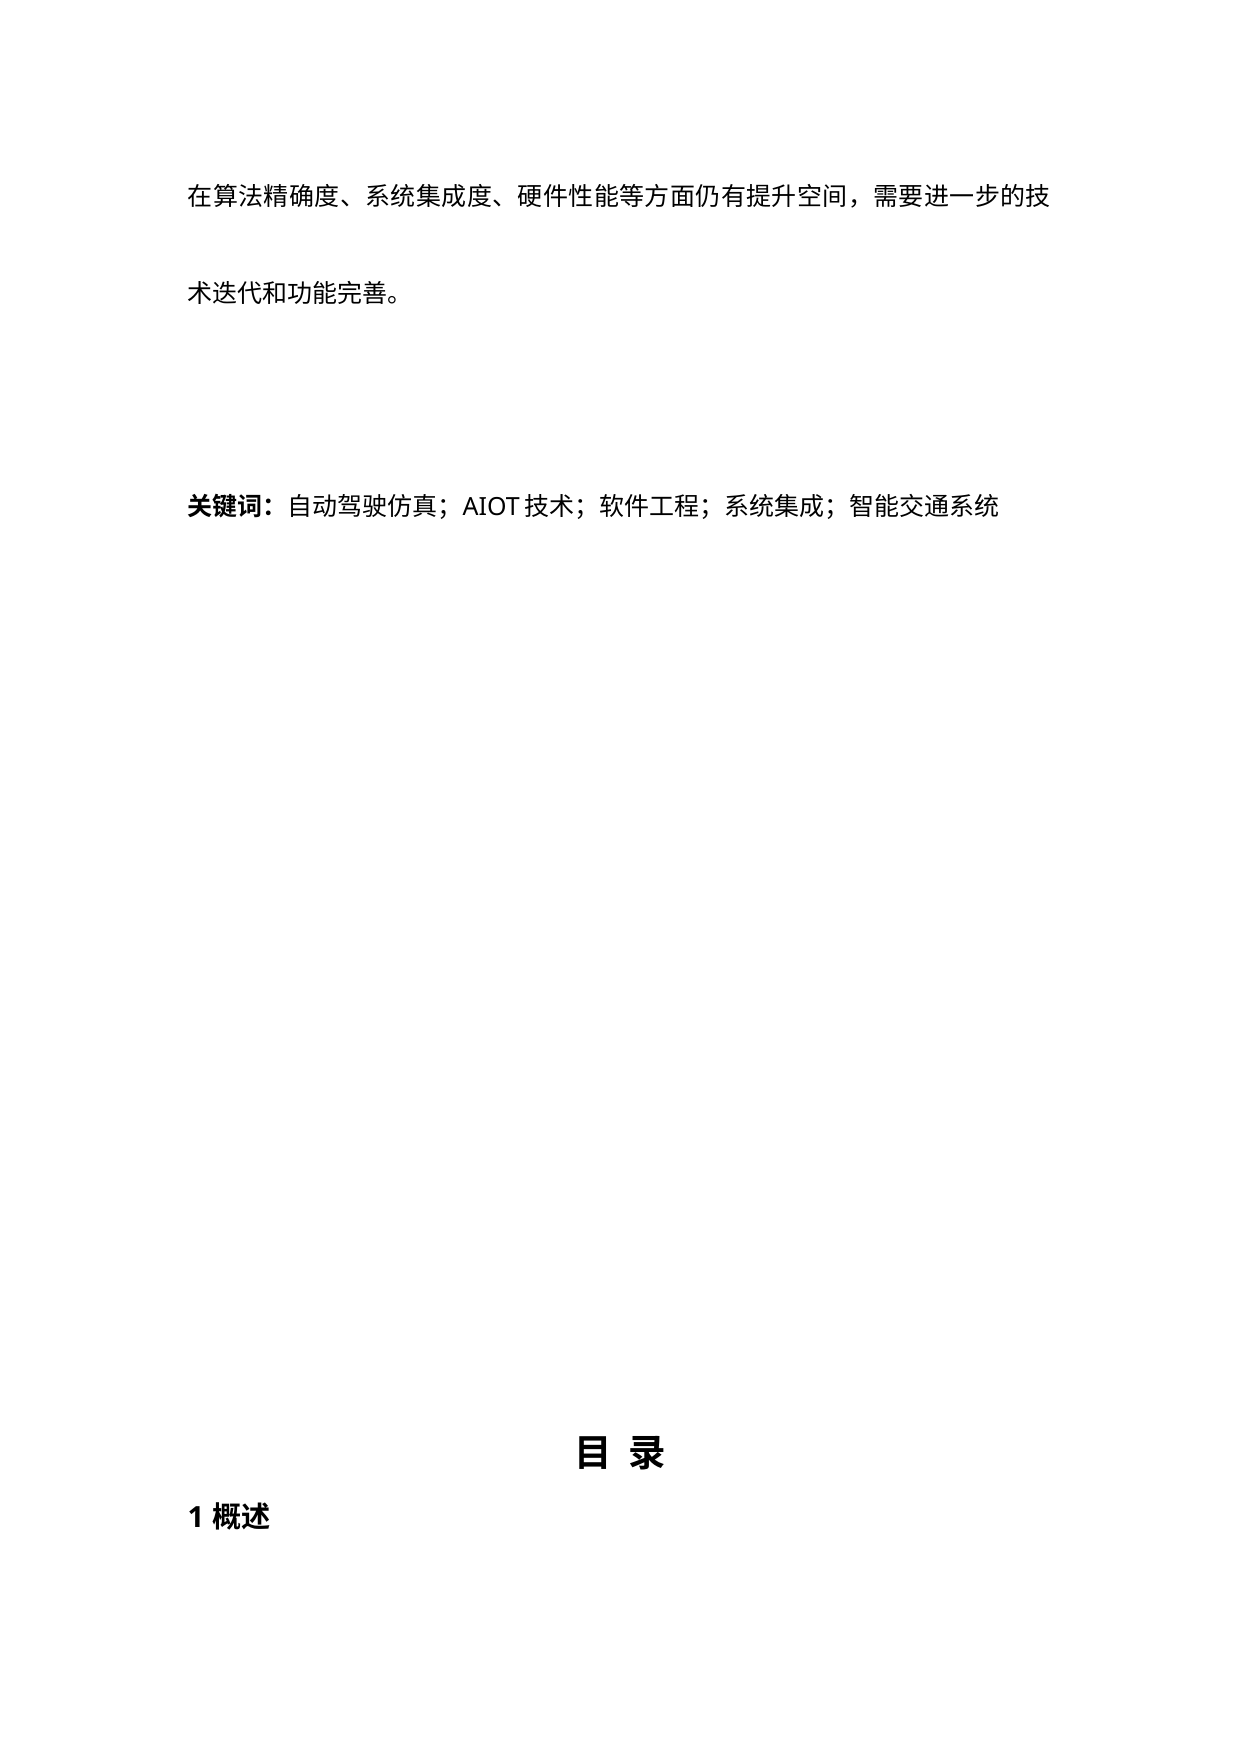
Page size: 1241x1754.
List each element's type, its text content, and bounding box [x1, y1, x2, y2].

text 1 概述 [187, 1482, 1053, 1547]
text 目 录 [187, 1417, 1053, 1482]
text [187, 162, 1053, 324]
text 关键词：自动驾驶仿真；AIOT技术；软件工程；系统集成；智能交通系统 [187, 472, 1053, 537]
